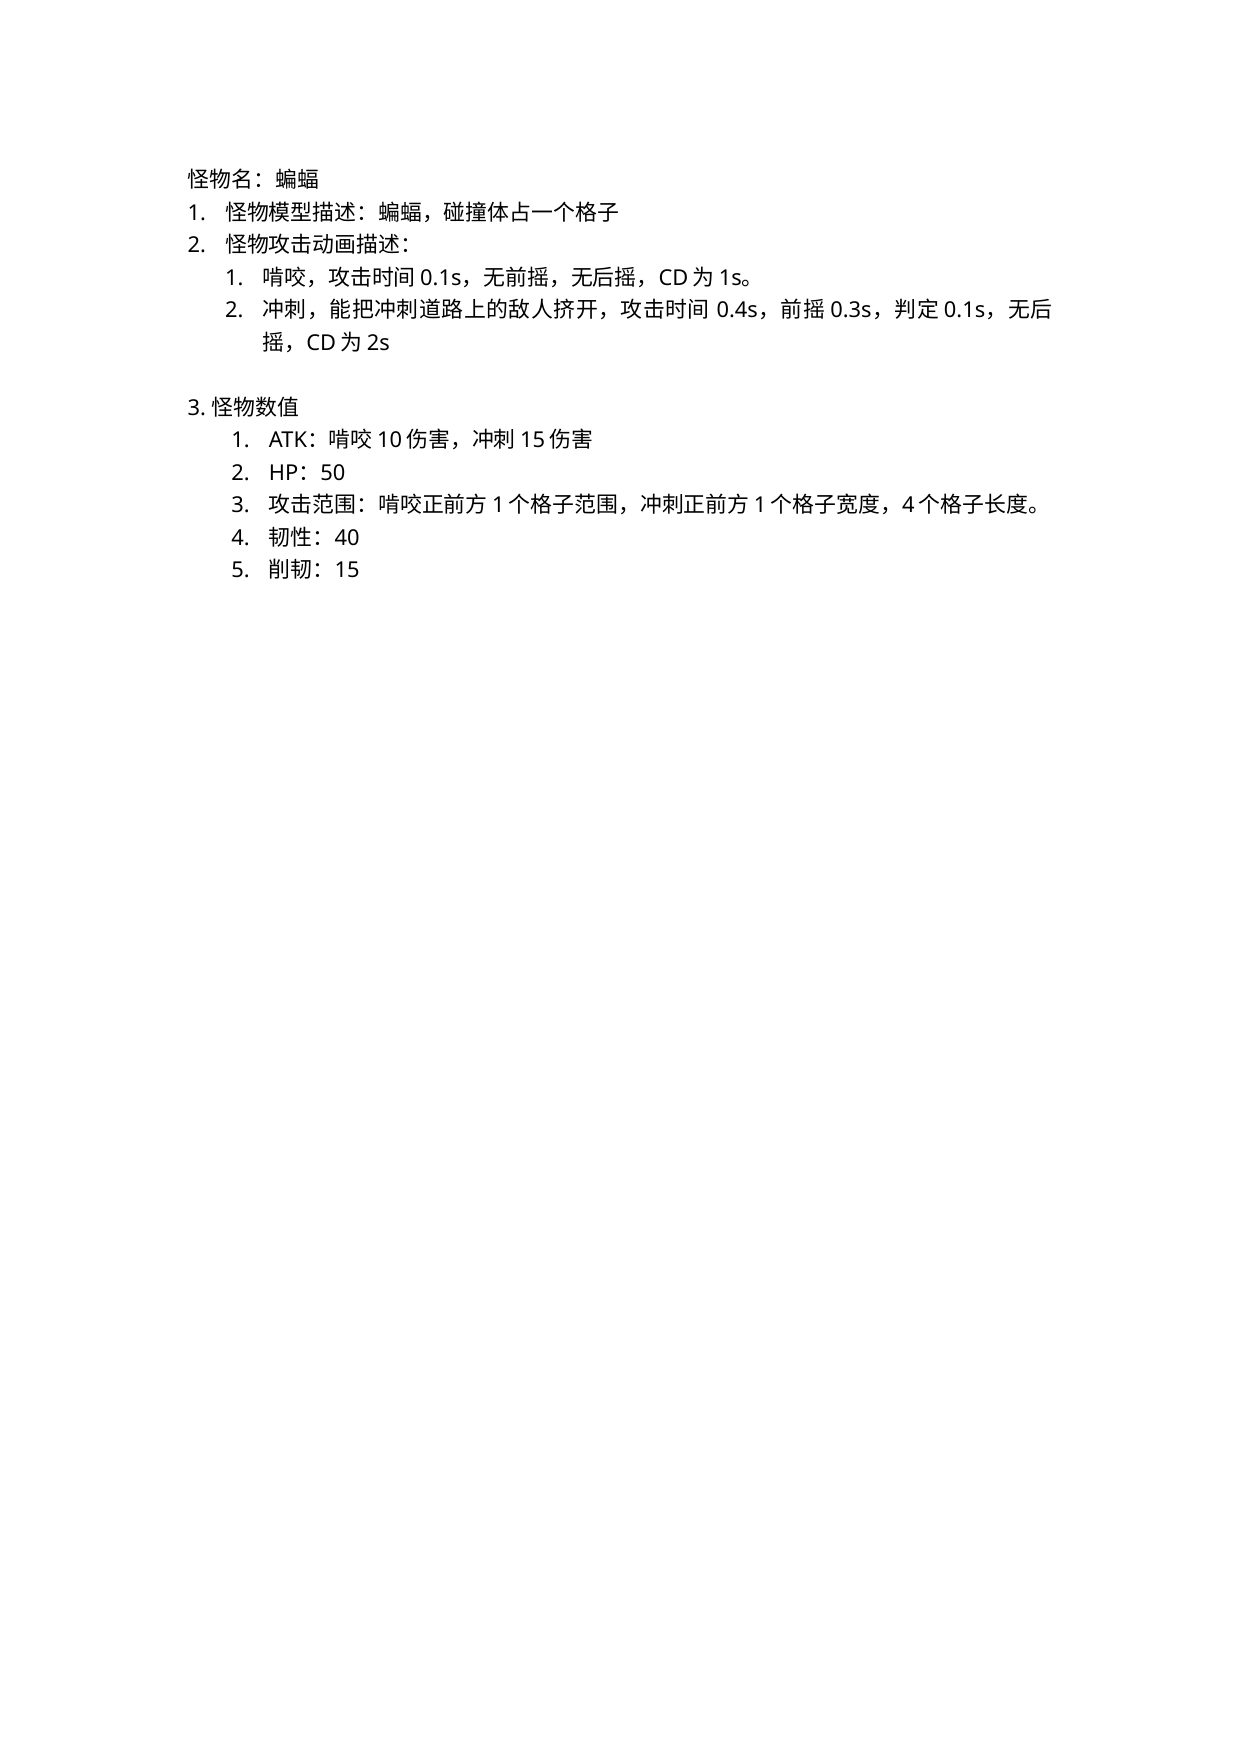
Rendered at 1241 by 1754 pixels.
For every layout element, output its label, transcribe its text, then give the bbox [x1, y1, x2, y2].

text 3. 怪物数值 [187, 389, 1053, 422]
list 啃咬，攻击时间0.1s，无前摇，无后摇，CD为1s。 [225, 259, 1053, 292]
list 怪物模型描述：蝙蝠，碰撞体占一个格子 [187, 194, 1053, 227]
list ATK：啃咬10伤害，冲刺15伤害 [231, 422, 1053, 454]
list 冲刺，能把冲刺道路上的敌人挤开，攻击时间0.4s，前摇0.3s，判定0.1s，无后摇，CD为2s [225, 292, 1053, 357]
list 攻击范围：啃咬正前方1个格子范围，冲刺正前方1个格子宽度，4个格子长度。 [231, 487, 1053, 519]
list 削韧：15 [231, 552, 1053, 584]
list 韧性：40 [231, 519, 1053, 552]
list HP：50 [231, 454, 1053, 487]
text 怪物名：蝙蝠 [187, 162, 1053, 194]
list 怪物攻击动画描述： [187, 227, 1053, 259]
